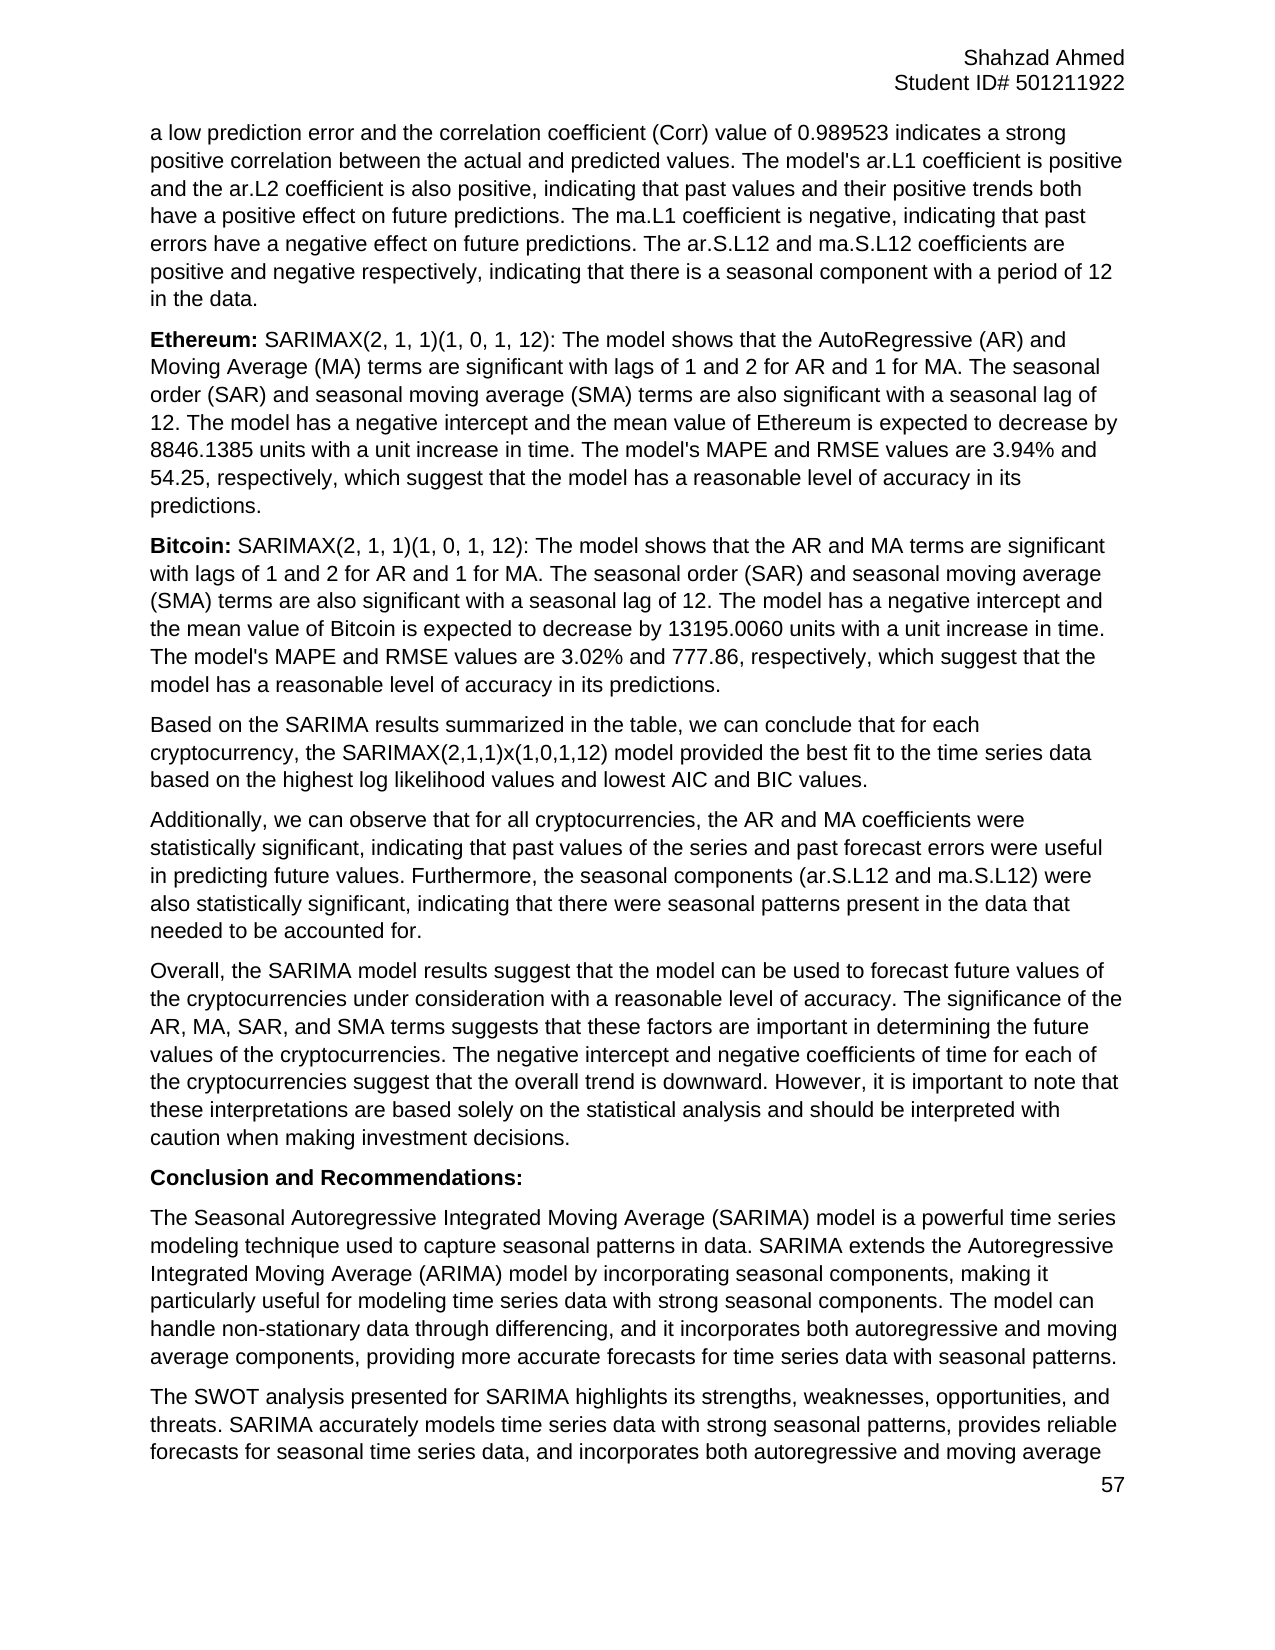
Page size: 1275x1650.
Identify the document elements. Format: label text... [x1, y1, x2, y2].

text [150, 120, 1125, 311]
text Bitcoin: SARIMAX(2, 1, 1)(1, 0, 1, 12): The model shows that the AR and MA terms are significant with lags of 1 and 2 for AR and 1 for MA. The seasonal order (SAR) and seasonal moving average (SMA) terms are also significant with a seasonal lag of 12. The model has a negative intercept and the mean value of Bitcoin is expected to decrease by 13195.0060 units with a unit increase in time. The model's MAPE and RMSE values are 3.02% and 777.86, respectively, which suggest that the model has a reasonable level of accuracy in its predictions. [150, 533, 1125, 697]
text Additionally, we can observe that for all cryptocurrencies, the AR and MA coefficients were statistically significant, indicating that past values of the series and past forecast errors were useful in predicting future values. Furthermore, the seasonal components (ar.S.L12 and ma.S.L12) were also statistically significant, indicating that there were seasonal patterns present in the data that needed to be accounted for. [150, 807, 1125, 943]
text Conclusion and Recommendations: [150, 1165, 1125, 1190]
text The Seasonal Autoregressive Integrated Moving Average (SARIMA) model is a powerful time series modeling technique used to capture seasonal patterns in data. SARIMA extends the Autoregressive Integrated Moving Average (ARIMA) model by incorporating seasonal components, making it particularly useful for modeling time series data with strong seasonal components. The model can handle non-stationary data through differencing, and it incorporates both autoregressive and moving average components, providing more accurate forecasts for time series data with seasonal patterns. [150, 1205, 1125, 1369]
text Overall, the SARIMA model results suggest that the model can be used to forecast future values of the cryptocurrencies under consideration with a reasonable level of accuracy. The significance of the AR, MA, SAR, and SMA terms suggests that these factors are important in determining the future values of the cryptocurrencies. The negative intercept and negative coefficients of time for each of the cryptocurrencies suggest that the overall trend is downward. However, it is important to note that these interpretations are based solely on the statistical analysis and should be interpreted with caution when making investment decisions. [150, 958, 1125, 1150]
text Ethereum: SARIMAX(2, 1, 1)(1, 0, 1, 12): The model shows that the AutoRegressive (AR) and Moving Average (MA) terms are significant with lags of 1 and 2 for AR and 1 for MA. The seasonal order (SAR) and seasonal moving average (SMA) terms are also significant with a seasonal lag of 12. The model has a negative intercept and the mean value of Ethereum is expected to decrease by 8846.1385 units with a unit increase in time. The model's MAPE and RMSE values are 3.94% and 54.25, respectively, which suggest that the model has a reasonable level of accuracy in its predictions. [150, 326, 1125, 518]
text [150, 1384, 1125, 1464]
text Based on the SARIMA results summarized in the table, we can conclude that for each cryptocurrency, the SARIMAX(2,1,1)x(1,0,1,12) model provided the best fit to the time series data based on the highest log likelihood values and lowest AIC and BIC values. [150, 712, 1125, 792]
